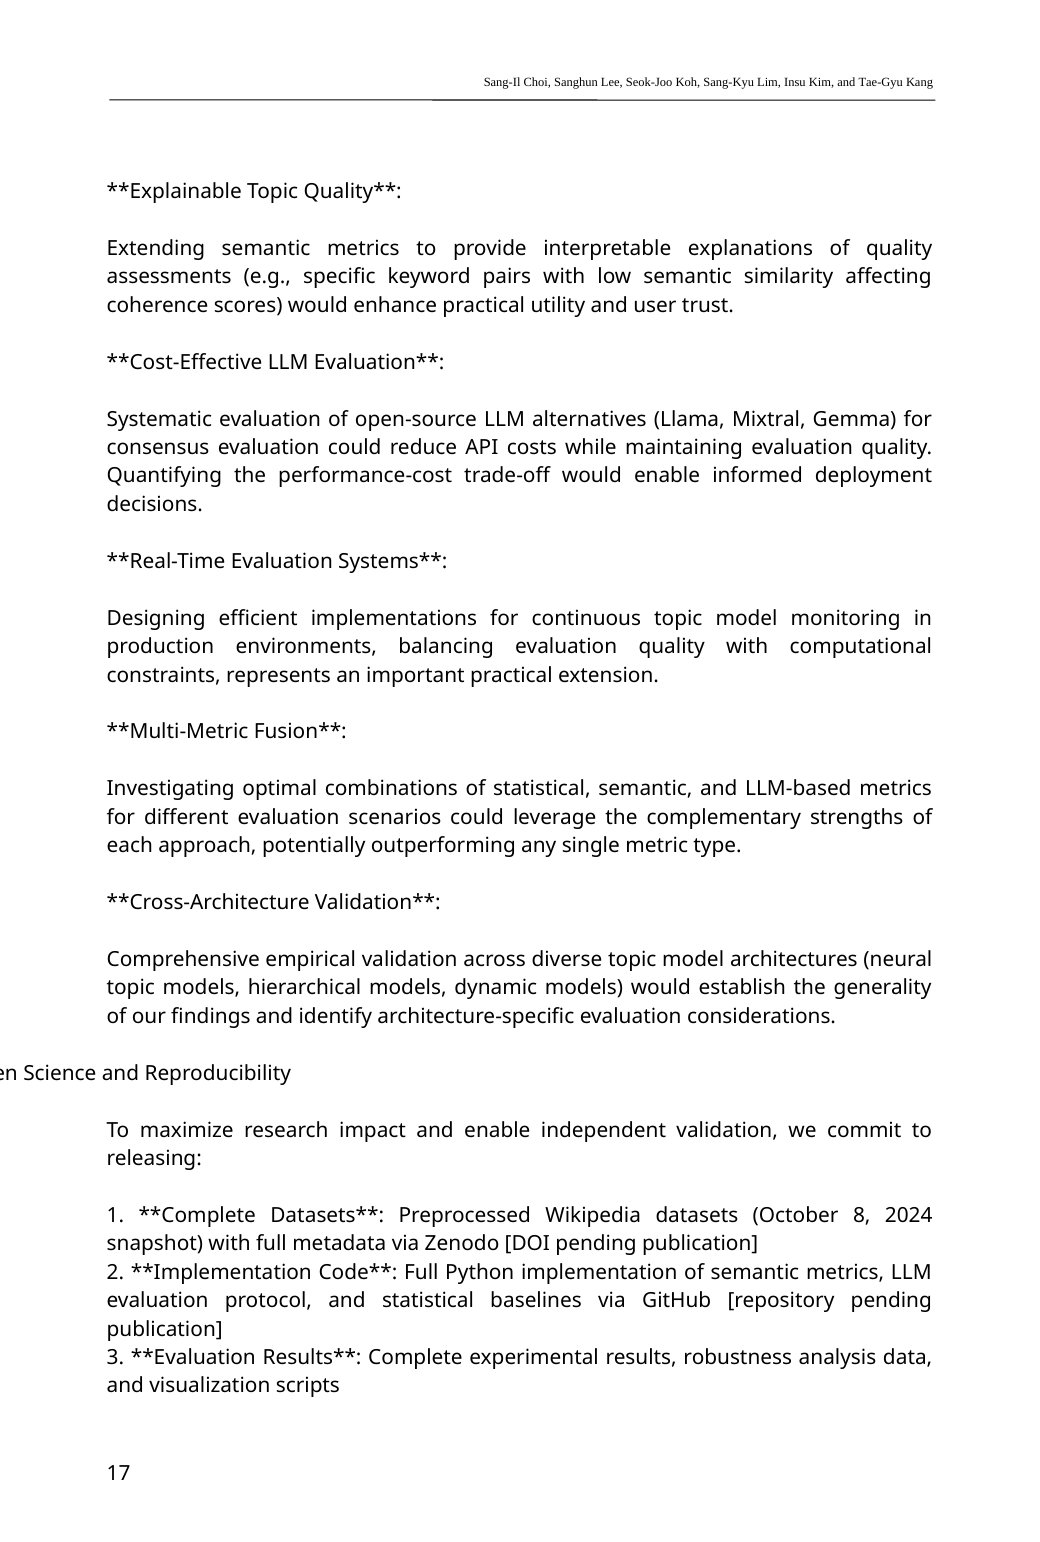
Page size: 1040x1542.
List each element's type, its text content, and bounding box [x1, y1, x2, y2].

text Systematic evaluation of open-source LLM alternatives (Llama, Mixtral, Gemma) for consensus evaluation could reduce API costs while maintaining evaluation quality. Quantifying the performance-cost trade-off would enable informed deployment decisions. [106, 404, 933, 517]
text 3. **Evaluation Results**: Complete experimental results, robustness analysis data, and visualization scripts [106, 1342, 933, 1399]
text 2. **Implementation Code**: Full Python implementation of semantic metrics, LLM evaluation protocol, and statistical baselines via GitHub [repository pending publication] [106, 1257, 933, 1342]
text Extending semantic metrics to provide interpretable explanations of quality assessments (e.g., specific keyword pairs with low semantic similarity affecting coherence scores) would enhance practical utility and user trust. [106, 233, 933, 318]
text Comprehensive empirical validation across diverse topic model architectures (neural topic models, hierarchical models, dynamic models) would establish the generality of our findings and identify architecture-specific evaluation considerations. [106, 944, 933, 1029]
text Investigating optimal combinations of statistical, semantic, and LLM-based metrics for different evaluation scenarios could leverage the complementary strengths of each approach, potentially outperforming any single metric type. [106, 773, 933, 859]
text 1. **Complete Datasets**: Preprocessed Wikipedia datasets (October 8, 2024 snapshot) with full metadata via Zenodo [DOI pending publication] [106, 1200, 933, 1257]
text Designing efficient implementations for continuous topic model monitoring in production environments, balancing evaluation quality with computational constraints, represents an important practical extension. [106, 603, 933, 688]
text **Real-Time Evaluation Systems**: [106, 546, 933, 574]
text **Explainable Topic Quality**: [106, 176, 933, 205]
text To maximize research impact and enable independent validation, we commit to releasing: [106, 1115, 933, 1172]
text **Cross-Architecture Validation**: [106, 887, 933, 916]
subtitle 6.4 Open Science and Reproducibility [0, 1058, 933, 1086]
text **Cost-Effective LLM Evaluation**: [106, 347, 933, 375]
text **Multi-Metric Fusion**: [106, 717, 933, 745]
